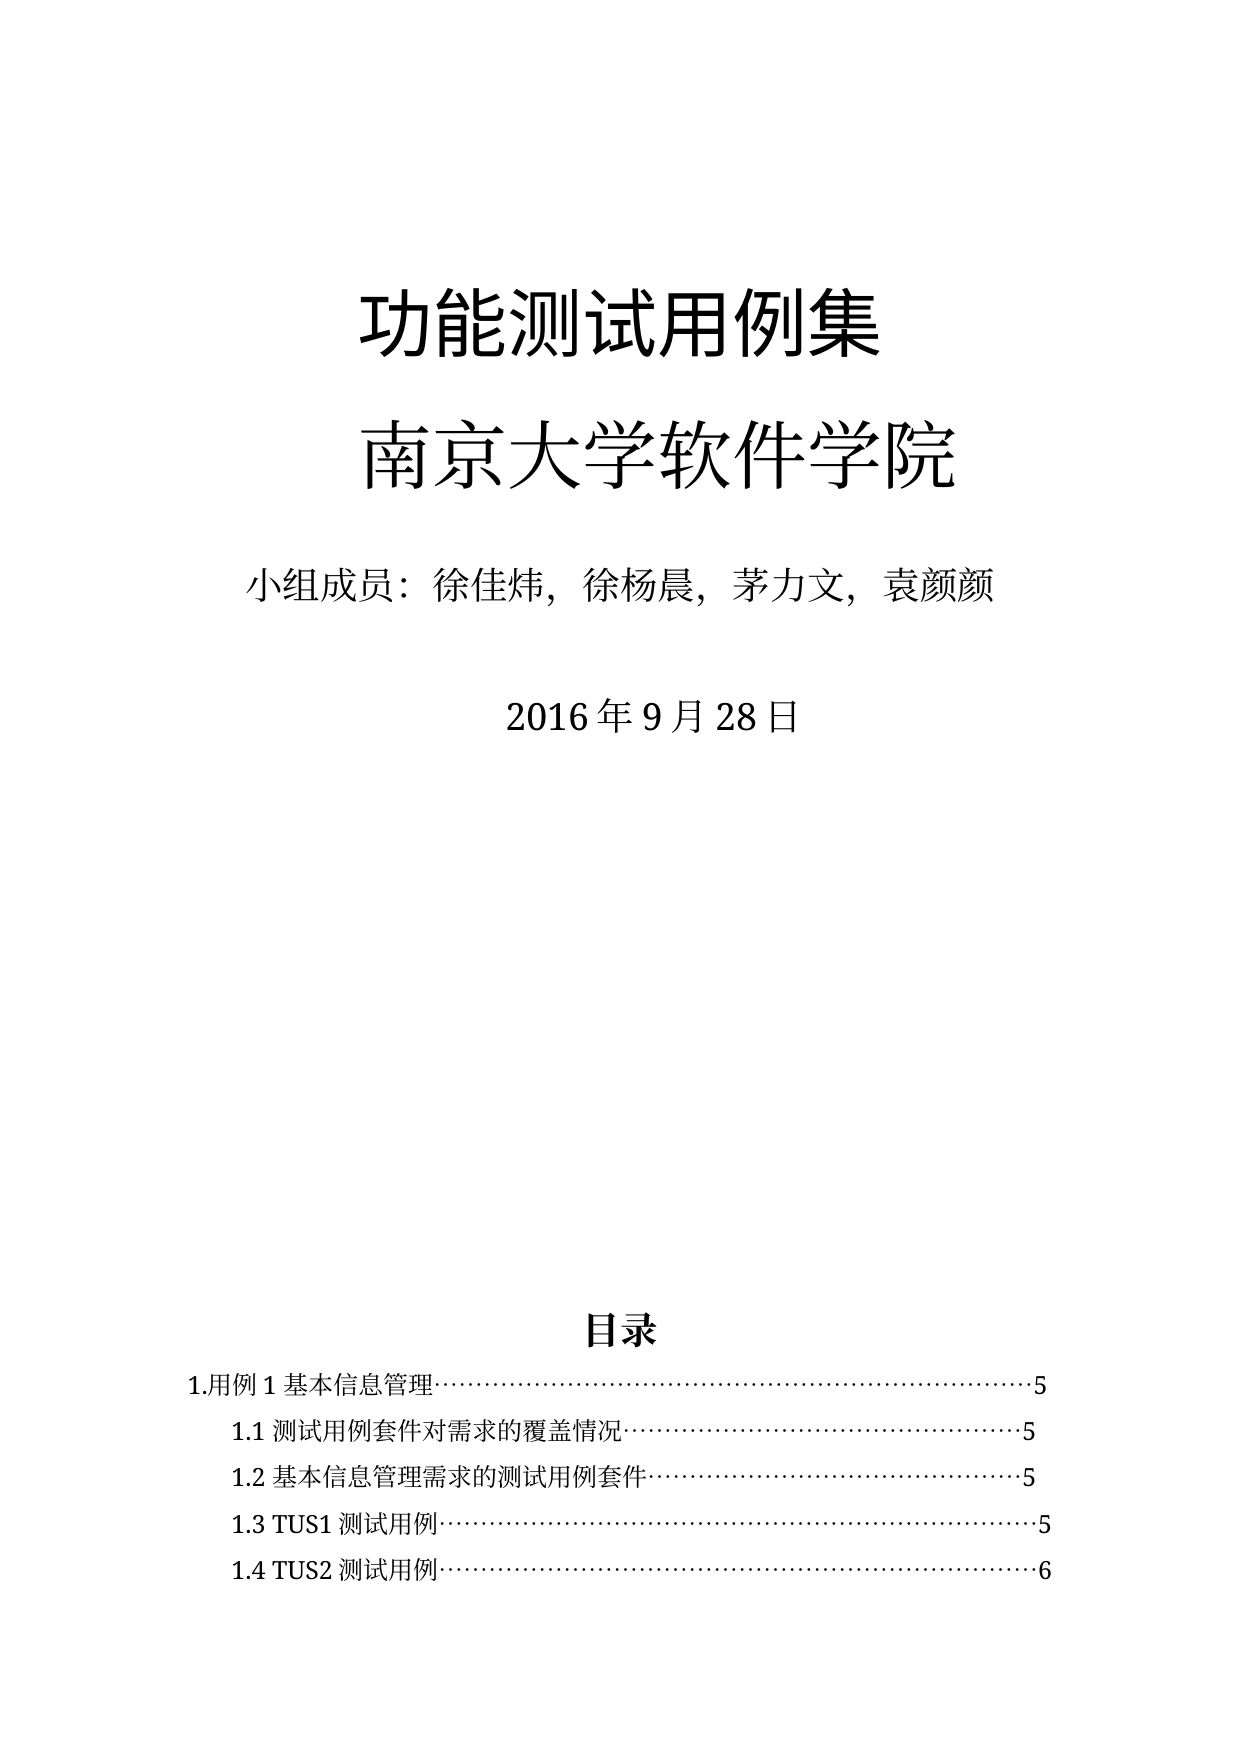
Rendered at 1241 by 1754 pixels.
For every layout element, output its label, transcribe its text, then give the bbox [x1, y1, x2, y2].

text 南京大学软件学院 [187, 397, 1053, 505]
text 1.2 基本信息管理需求的测试用例套件………………………………………5 [187, 1458, 1053, 1494]
text 1.4 TUS2测试用例………………………………………………………………6 [187, 1551, 1053, 1587]
text 功能测试用例集 [187, 279, 1053, 370]
text 目录 [187, 1302, 1053, 1355]
text 1.1 测试用例套件对需求的覆盖情况…………………………………………5 [187, 1412, 1053, 1448]
text 1.用例1 基本信息管理………………………………………………………………5 [187, 1366, 1053, 1402]
text 2016年9月28日 [187, 687, 1053, 742]
text 1.3 TUS1测试用例………………………………………………………………5 [187, 1504, 1053, 1540]
text 小组成员：徐佳炜，徐杨晨，茅力文，袁颜颜 [187, 556, 1053, 610]
